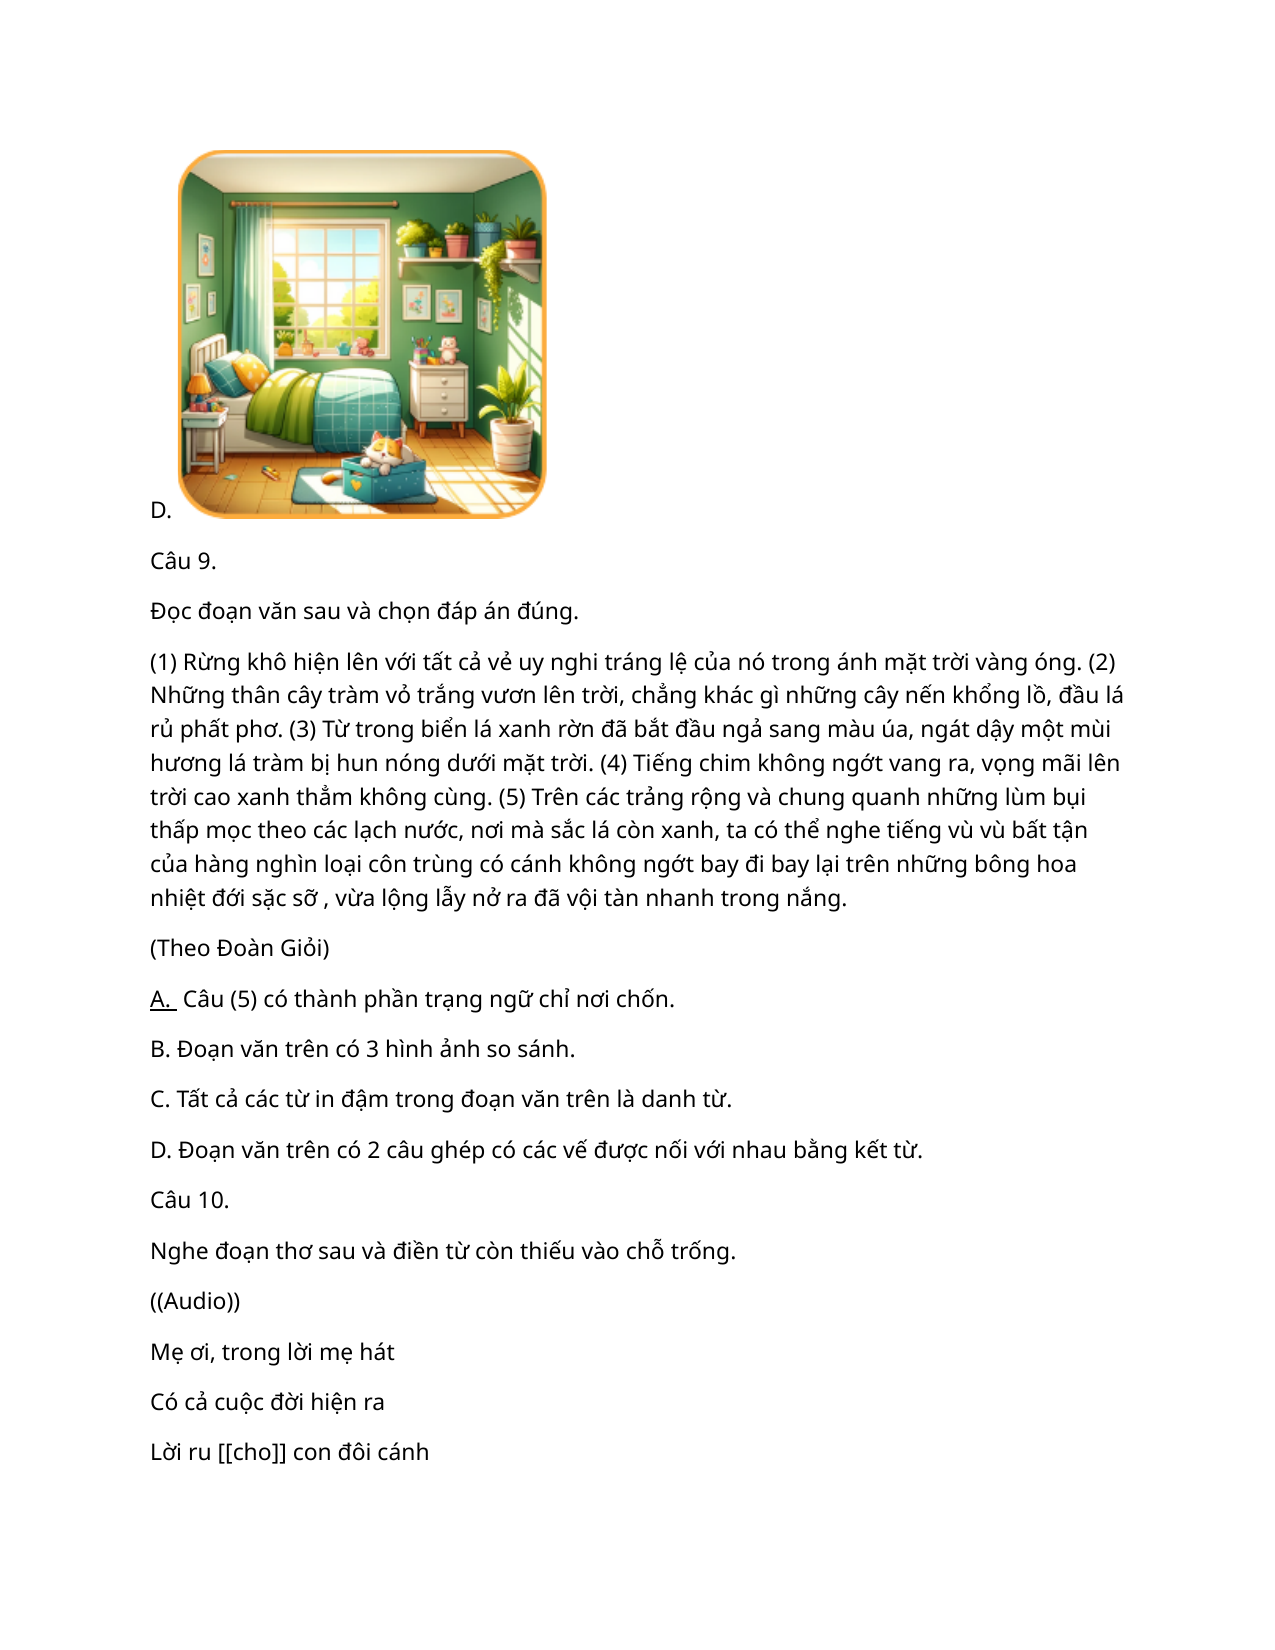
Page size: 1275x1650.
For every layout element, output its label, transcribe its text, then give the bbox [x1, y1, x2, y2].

text Câu 9. [150, 545, 1125, 576]
text Đọc đoạn văn sau và chọn đáp án đúng. [150, 595, 1125, 626]
text C. Tất cả các từ in đậm trong đoạn văn trên là danh từ. [150, 1083, 1125, 1115]
text (1) Rừng khô hiện lên với tất cả vẻ uy nghi tráng lệ của nó trong ánh mặt trời vàng óng. (2) Những thân cây tràm vỏ trắng vươn lên trời, chẳng khác gì những cây nến khổng lồ, đầu lá rủ phất phơ. (3) Từ trong biển lá xanh rờn đã bắt đầu ngả sang màu úa, ngát dậy một mùi hương lá tràm bị hun nóng dưới mặt trời. (4) Tiếng chim không ngớt vang ra, vọng mãi lên trời cao xanh thẳm không cùng. (5) Trên các trảng rộng và chung quanh những lùm bụi thấp mọc theo các lạch nước, nơi mà sắc lá còn xanh, ta có thể nghe tiếng vù vù bất tận của hàng nghìn loại côn trùng có cánh không ngớt bay đi bay lại trên những bông hoa nhiệt đới sặc sỡ , vừa lộng lẫy nở ra đã vội tàn nhanh trong nắng. [150, 646, 1125, 913]
text Câu 10. [150, 1184, 1125, 1216]
text D. Đoạn văn trên có 2 câu ghép có các vế được nối với nhau bằng kết từ. [150, 1134, 1125, 1165]
text B. Đoạn văn trên có 3 hình ảnh so sánh. [150, 1033, 1125, 1064]
picture [177, 150, 547, 519]
text ((Audio)) [150, 1285, 1125, 1316]
text Có cả cuộc đời hiện ra [150, 1386, 1125, 1417]
text Nghe đoạn thơ sau và điền từ còn thiếu vào chỗ trống. [150, 1235, 1125, 1266]
text (Theo Đoàn Giỏi) [150, 932, 1125, 963]
text Mẹ ơi, trong lời mẹ hát [150, 1336, 1125, 1367]
text Lời ru [[cho]] con đôi cánh [150, 1436, 1125, 1468]
text A. Câu (5) có thành phần trạng ngữ chỉ nơi chốn. [150, 983, 1125, 1014]
